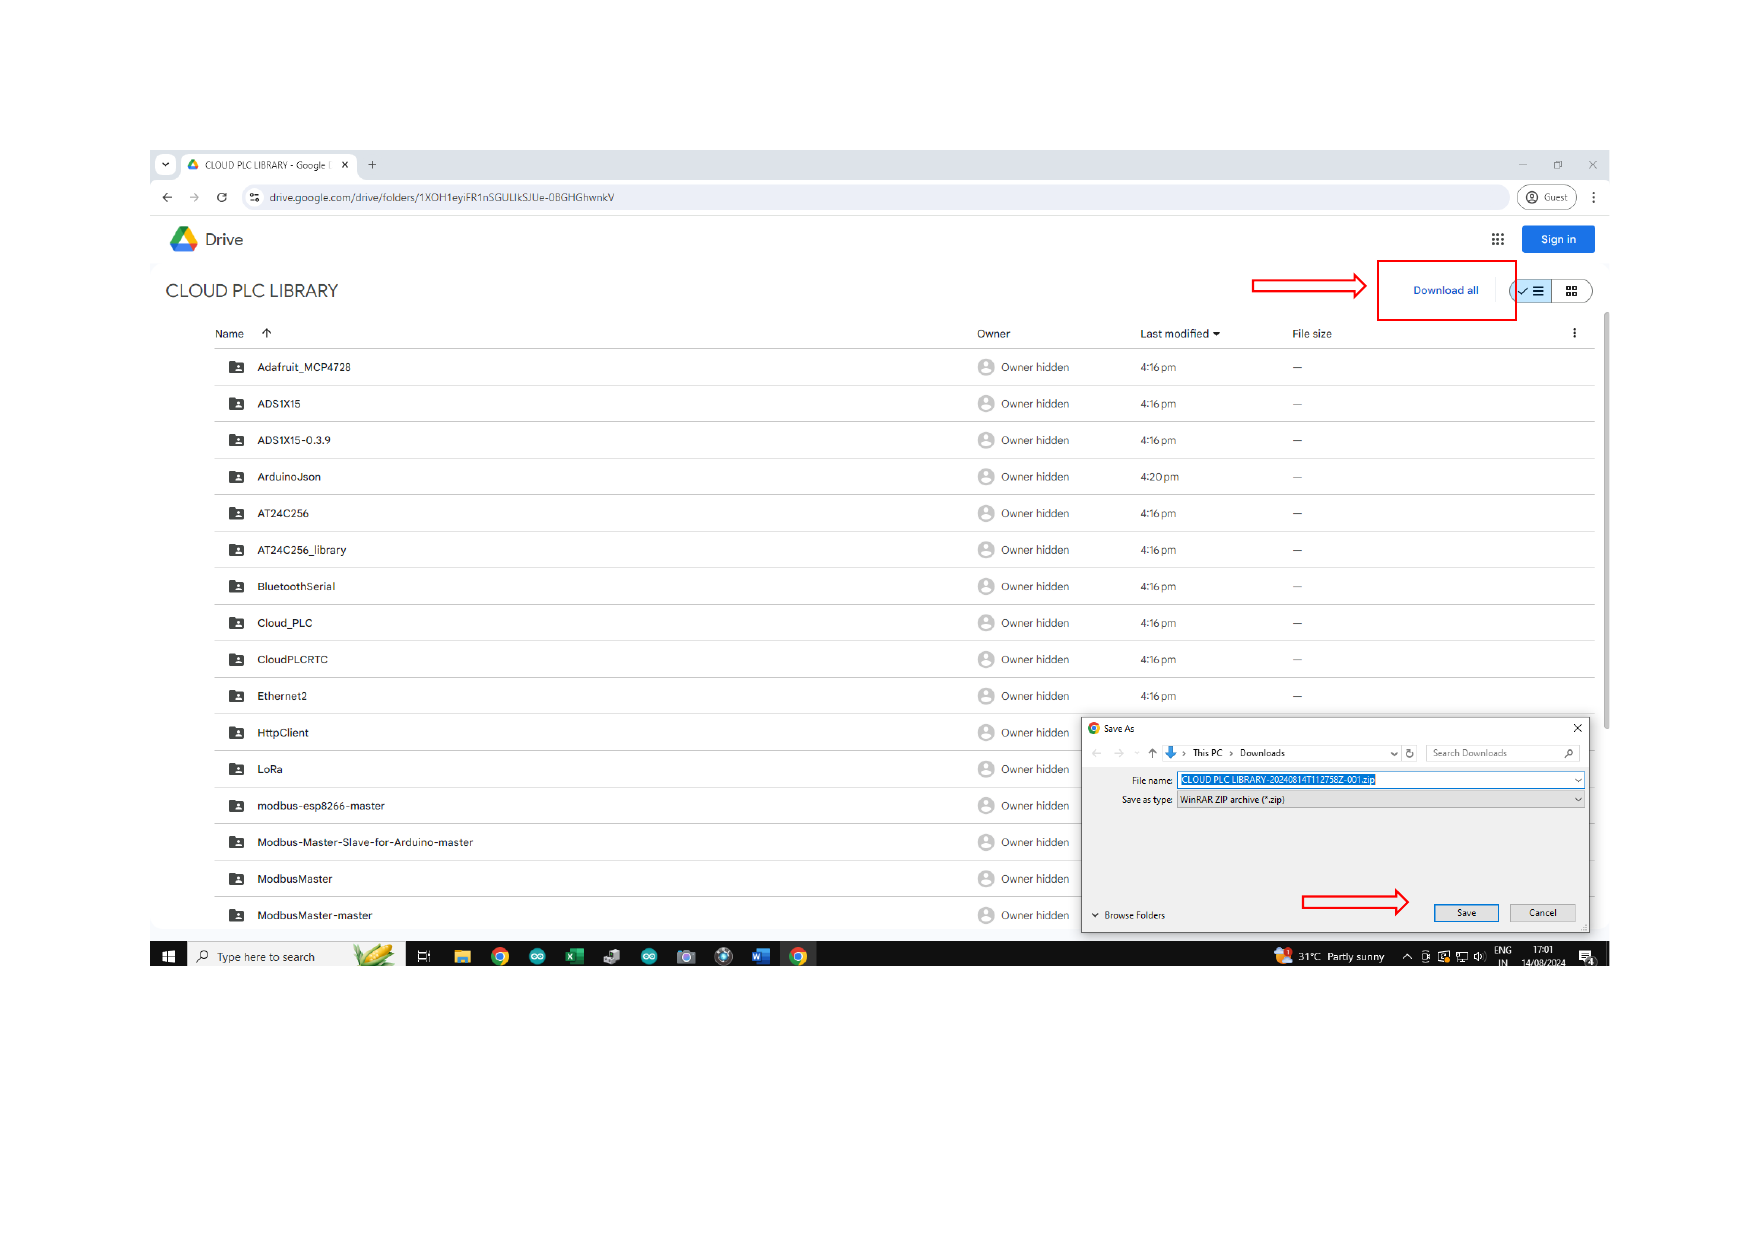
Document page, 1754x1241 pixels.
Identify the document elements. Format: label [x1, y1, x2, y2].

picture [150, 150, 1610, 966]
